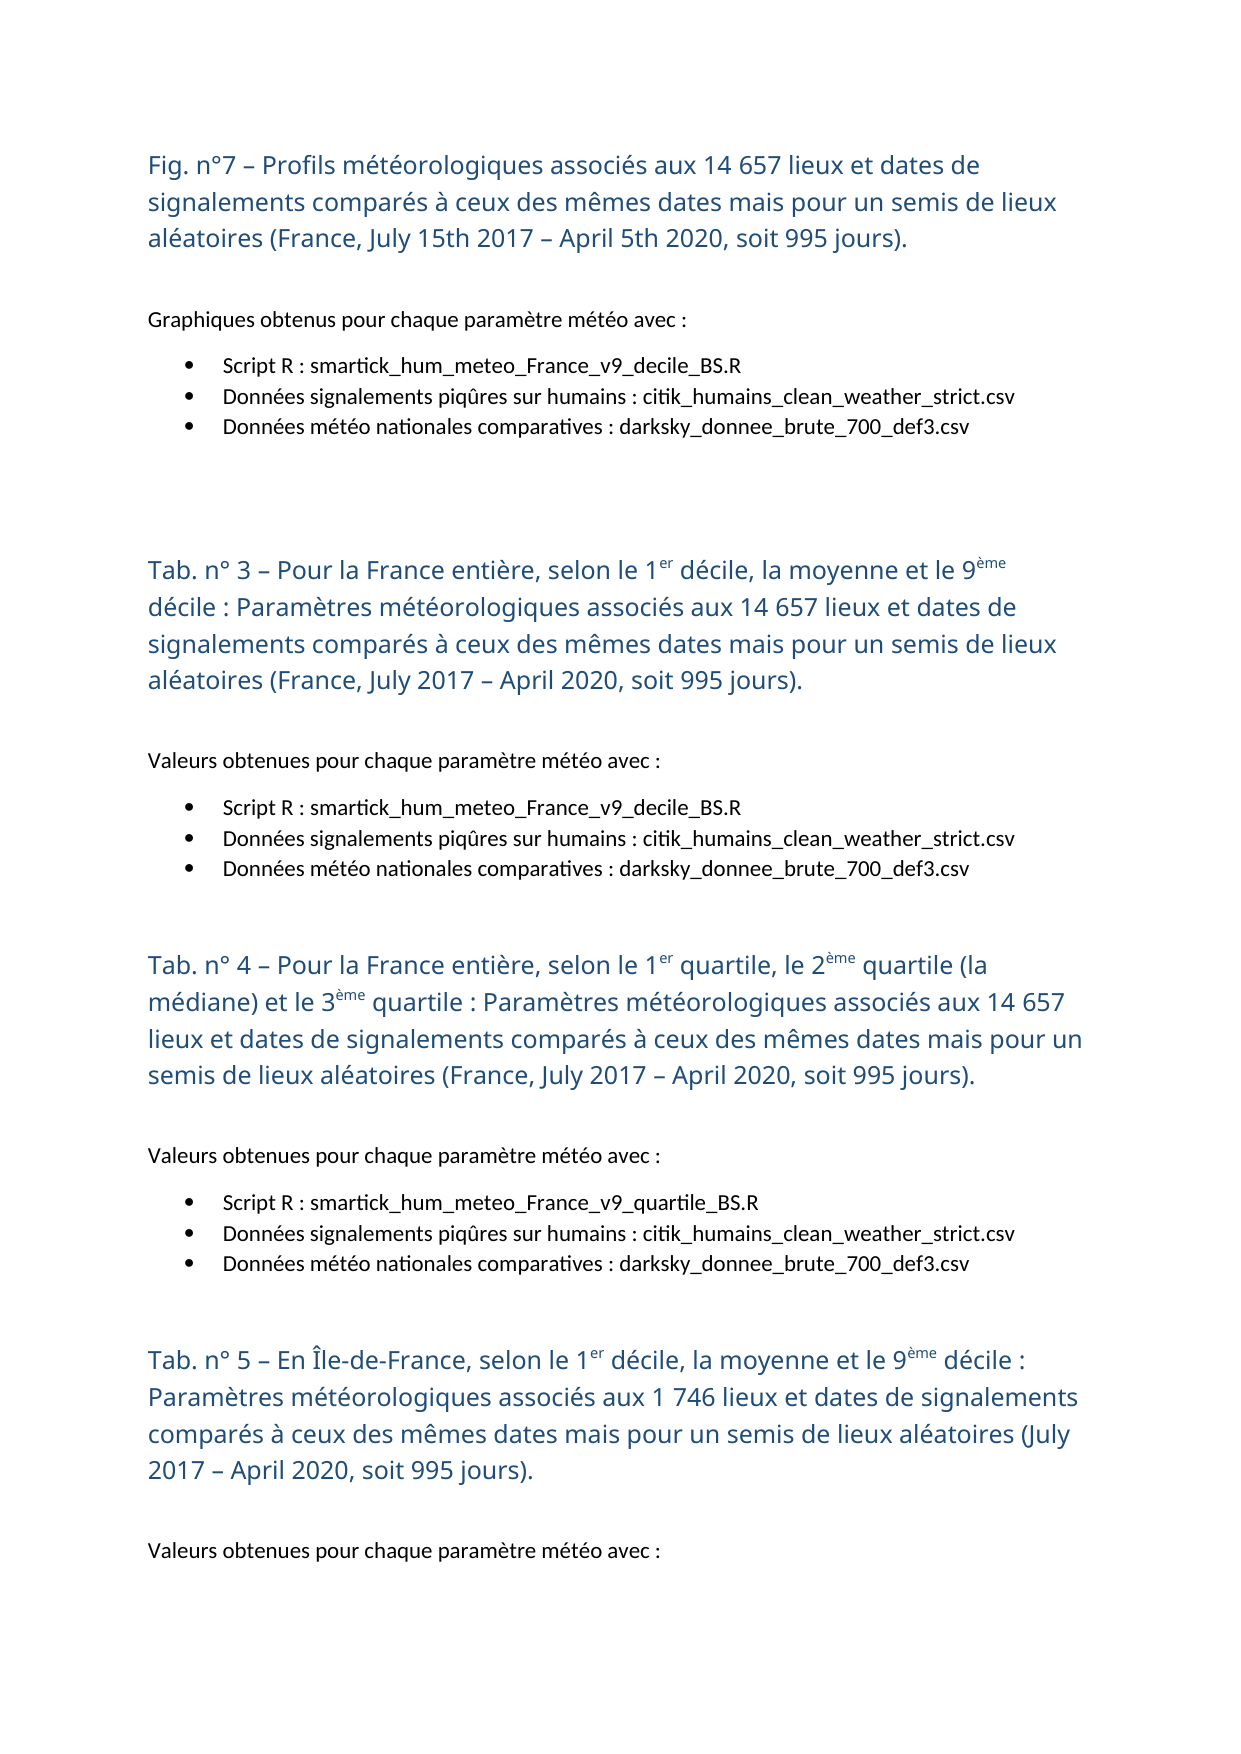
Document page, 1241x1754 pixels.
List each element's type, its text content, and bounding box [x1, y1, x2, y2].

list Script R : smartick_hum_meteo_France_v9_decile_BS.R [185, 352, 1093, 380]
subtitle Fig. n°7 – Profils météorologiques associés aux 14 657 lieux et dates de signalements comparés à ceux des mêmes dates mais pour un semis de lieux aléatoires (France, July 15th 2017 – April 5th 2020, soit 995 jours). [148, 148, 1093, 255]
text Graphiques obtenus pour chaque paramètre météo avec : [148, 305, 1093, 333]
text Valeurs obtenues pour chaque paramètre météo avec : [148, 747, 1093, 775]
list Script R : smartick_hum_meteo_France_v9_quartile_BS.R [185, 1188, 1093, 1217]
text Valeurs obtenues pour chaque paramètre météo avec : [148, 1142, 1093, 1170]
subtitle Tab. n° 4 – Pour la France entière, selon le 1er quartile, le 2ème quartile (la médiane) et le 3ème quartile : Paramètres météorologiques associés aux 14 657 lieux et dates de signalements comparés à ceux des mêmes dates mais pour un semis de lieux aléatoires (France, July 2017 – April 2020, soit 995 jours). [148, 948, 1093, 1092]
list Données signalements piqûres sur humains : citik_humains_clean_weather_strict.csv [185, 824, 1093, 852]
list Données météo nationales comparatives : darksky_donnee_brute_700_def3.csv [185, 854, 1093, 882]
list Données météo nationales comparatives : darksky_donnee_brute_700_def3.csv [185, 412, 1093, 440]
list Données signalements piqûres sur humains : citik_humains_clean_weather_strict.csv [185, 382, 1093, 410]
list Données signalements piqûres sur humains : citik_humains_clean_weather_strict.csv [185, 1219, 1093, 1247]
list Données météo nationales comparatives : darksky_donnee_brute_700_def3.csv [185, 1249, 1093, 1277]
text Valeurs obtenues pour chaque paramètre météo avec : [148, 1537, 1093, 1565]
list Script R : smartick_hum_meteo_France_v9_decile_BS.R [185, 793, 1093, 822]
subtitle Tab. n° 5 – En Île-de-France, selon le 1er décile, la moyenne et le 9ème décile : Paramètres météorologiques associés aux 1 746 lieux et dates de signalements comparés à ceux des mêmes dates mais pour un semis de lieux aléatoires (July 2017 – April 2020, soit 995 jours). [148, 1343, 1093, 1487]
subtitle Tab. n° 3 – Pour la France entière, selon le 1er décile, la moyenne et le 9ème décile : Paramètres météorologiques associés aux 14 657 lieux et dates de signalements comparés à ceux des mêmes dates mais pour un semis de lieux aléatoires (France, July 2017 – April 2020, soit 995 jours). [148, 553, 1093, 697]
